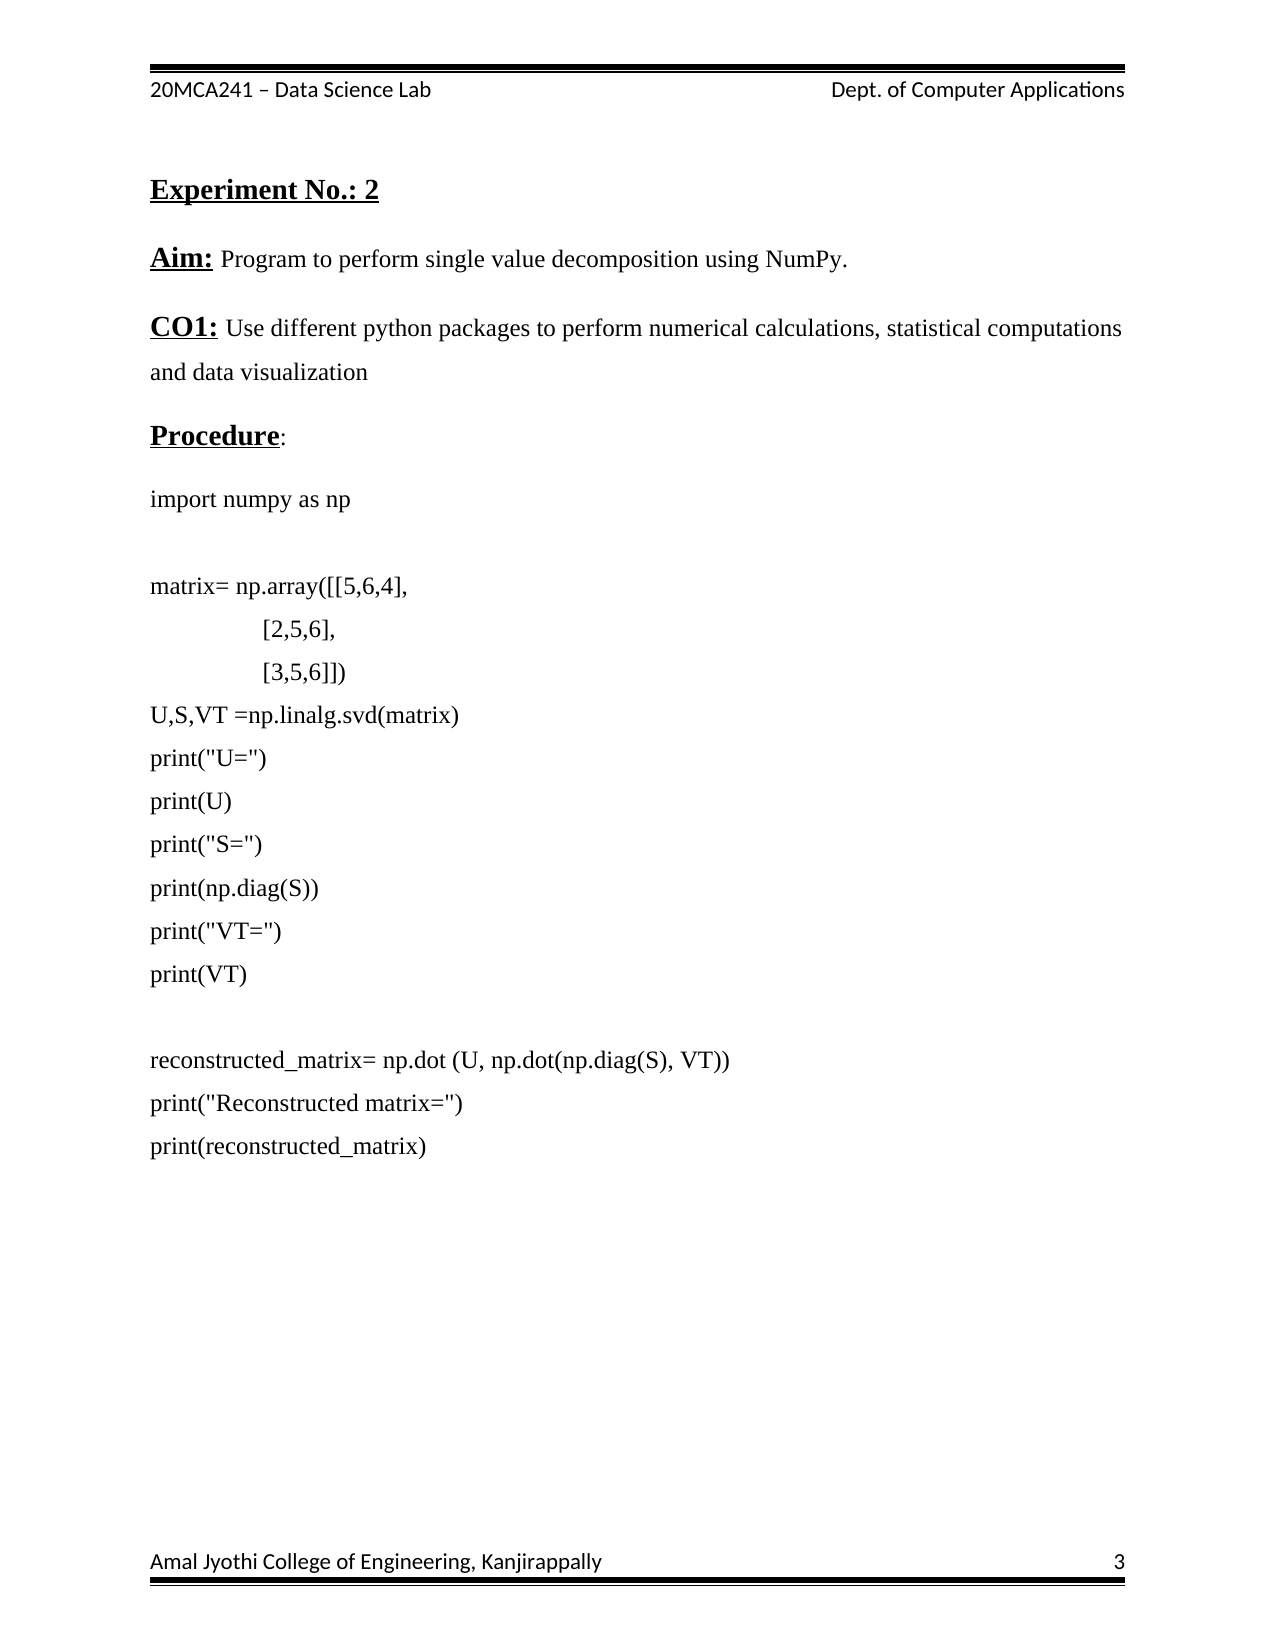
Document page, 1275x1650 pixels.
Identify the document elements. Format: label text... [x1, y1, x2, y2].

text reconstructed_matrix= np.dot (U, np.dot(np.diag(S), VT)) [150, 1045, 1125, 1074]
text [2,5,6], [150, 614, 1125, 643]
text CO1: Use different python packages to perform numerical calculations, statistical computations and data visualization [150, 309, 1125, 385]
text print("Reconstructed matrix=") [150, 1088, 1125, 1117]
text print("S=") [150, 829, 1125, 858]
text print(reconstructed_matrix) [150, 1131, 1125, 1160]
text [3,5,6]]) [150, 657, 1125, 686]
text import numpy as np [150, 484, 1125, 513]
text matrix= np.array([[5,6,4], [150, 571, 1125, 599]
text print(np.diag(S)) [150, 873, 1125, 901]
text U,S,VT =np.linalg.svd(matrix) [150, 700, 1125, 729]
text print(U) [150, 786, 1125, 815]
text Aim: Program to perform single value decomposition using NumPy. [150, 240, 1125, 274]
text print("U=") [150, 743, 1125, 772]
text Experiment No.: 2 [150, 172, 1125, 206]
text print(VT) [150, 959, 1125, 988]
text print("VT=") [150, 916, 1125, 944]
text Procedure: [150, 418, 1125, 451]
